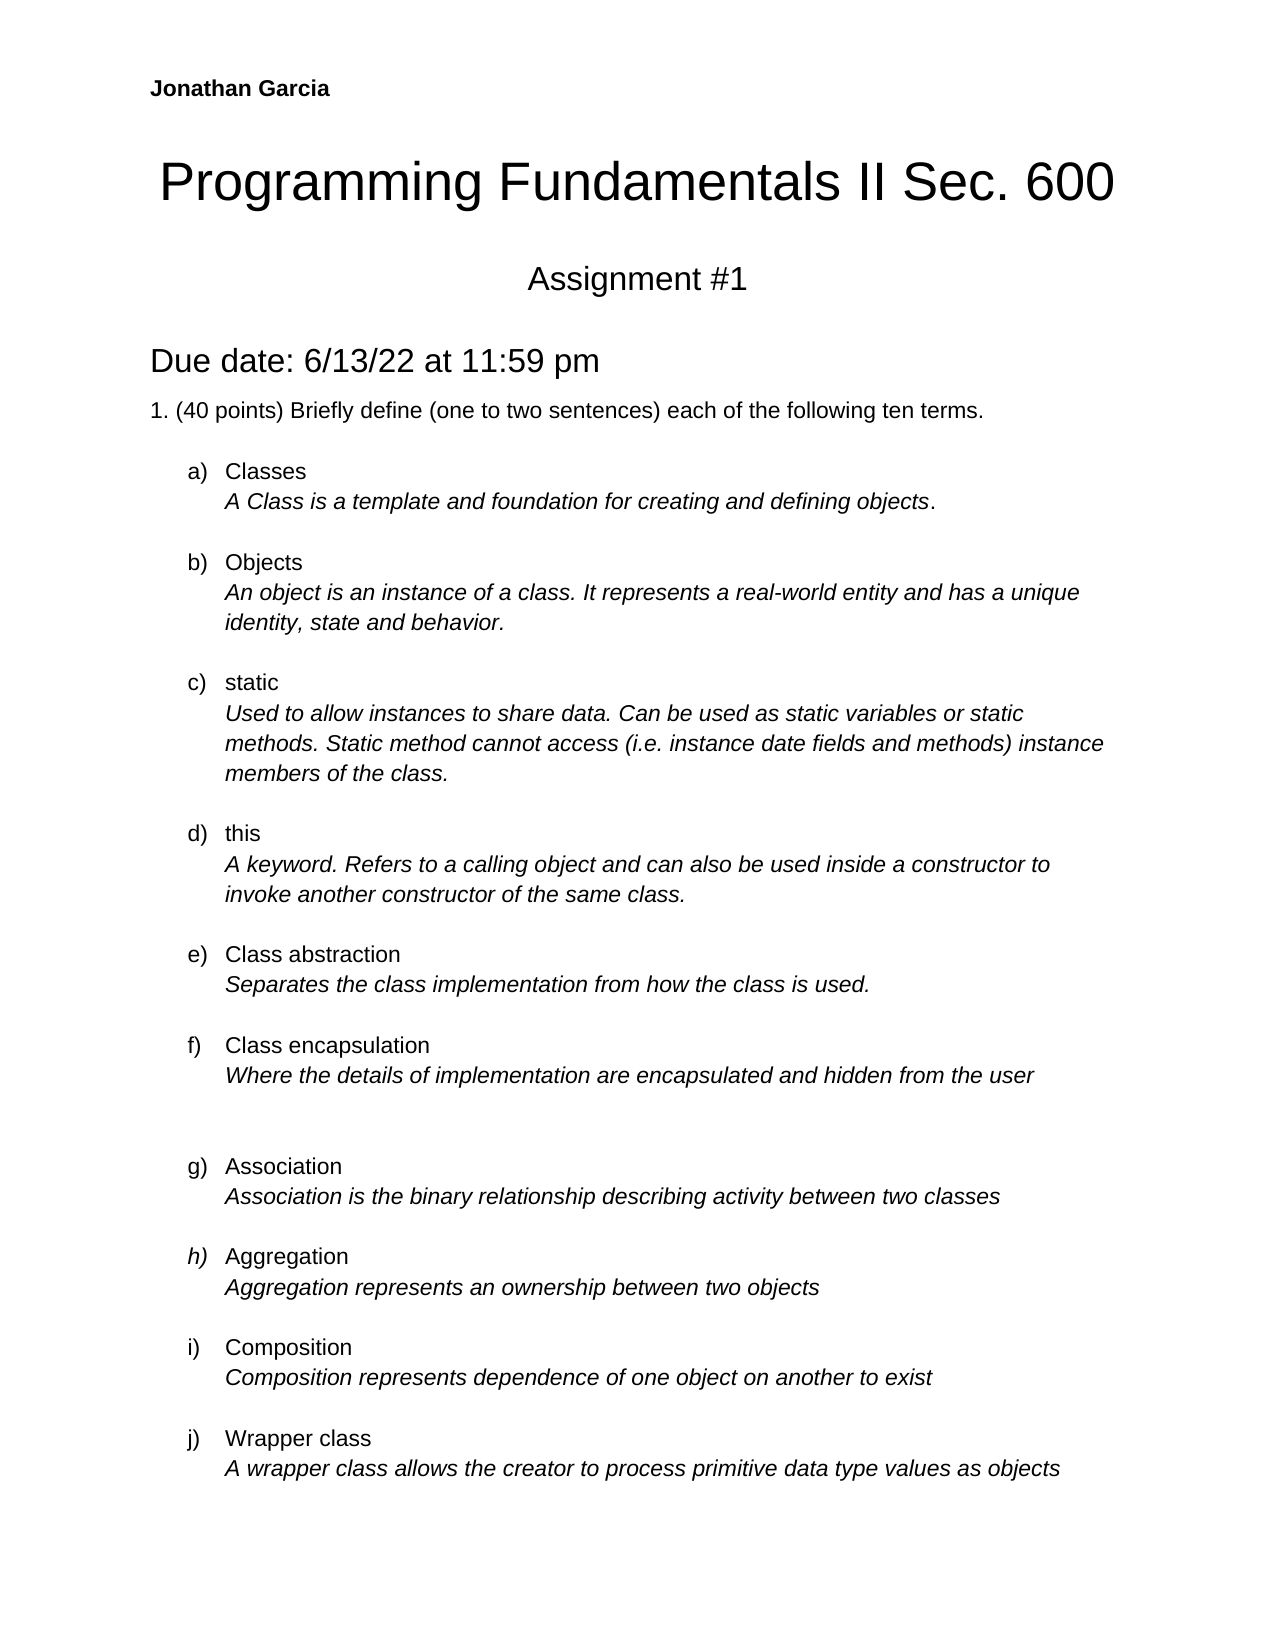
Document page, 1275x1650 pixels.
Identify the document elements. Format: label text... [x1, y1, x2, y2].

list Classes [187, 458, 1125, 484]
list this [187, 820, 1125, 847]
list Aggregation [187, 1243, 1125, 1269]
list An object is an instance of a class. It represents a real-world entity and has a unique identity, state and behavior. [225, 579, 1125, 635]
list A Class is a template and foundation for creating and defining objects. [225, 488, 1125, 514]
list A keyword. Refers to a calling object and can also be used inside a constructor to invoke another constructor of the same class. [225, 851, 1125, 907]
list Where the details of implementation are encapsulated and hidden from the user [225, 1062, 1125, 1088]
subtitle Assignment #1 [150, 259, 1125, 297]
list Separates the class implementation from how the class is used. [225, 971, 1125, 998]
list Composition represents dependence of one object on another to exist [225, 1364, 1125, 1390]
list Used to allow instances to share data. Can be used as static variables or static methods. Static method cannot access (i.e. instance date fields and methods) instance members of the class. [225, 699, 1125, 786]
title Programming Fundamentals II Sec. 600 [150, 150, 1125, 212]
list Class abstraction [187, 941, 1125, 967]
list Class encapsulation [187, 1032, 1125, 1058]
list Association is the binary relationship describing activity between two classes [225, 1183, 1125, 1209]
text 1. (40 points) Briefly define (one to two sentences) each of the following ten terms. [150, 397, 1125, 424]
list Association [187, 1153, 1125, 1179]
list Composition [187, 1334, 1125, 1360]
subtitle Due date: 6/13/22 at 11:59 pm [150, 341, 1125, 379]
list A wrapper class allows the creator to process primitive data type values as objects [225, 1455, 1125, 1481]
list Aggregation represents an ownership between two objects [225, 1273, 1125, 1300]
list Objects [187, 548, 1125, 575]
list Wrapper class [187, 1424, 1125, 1451]
list static [187, 669, 1125, 696]
